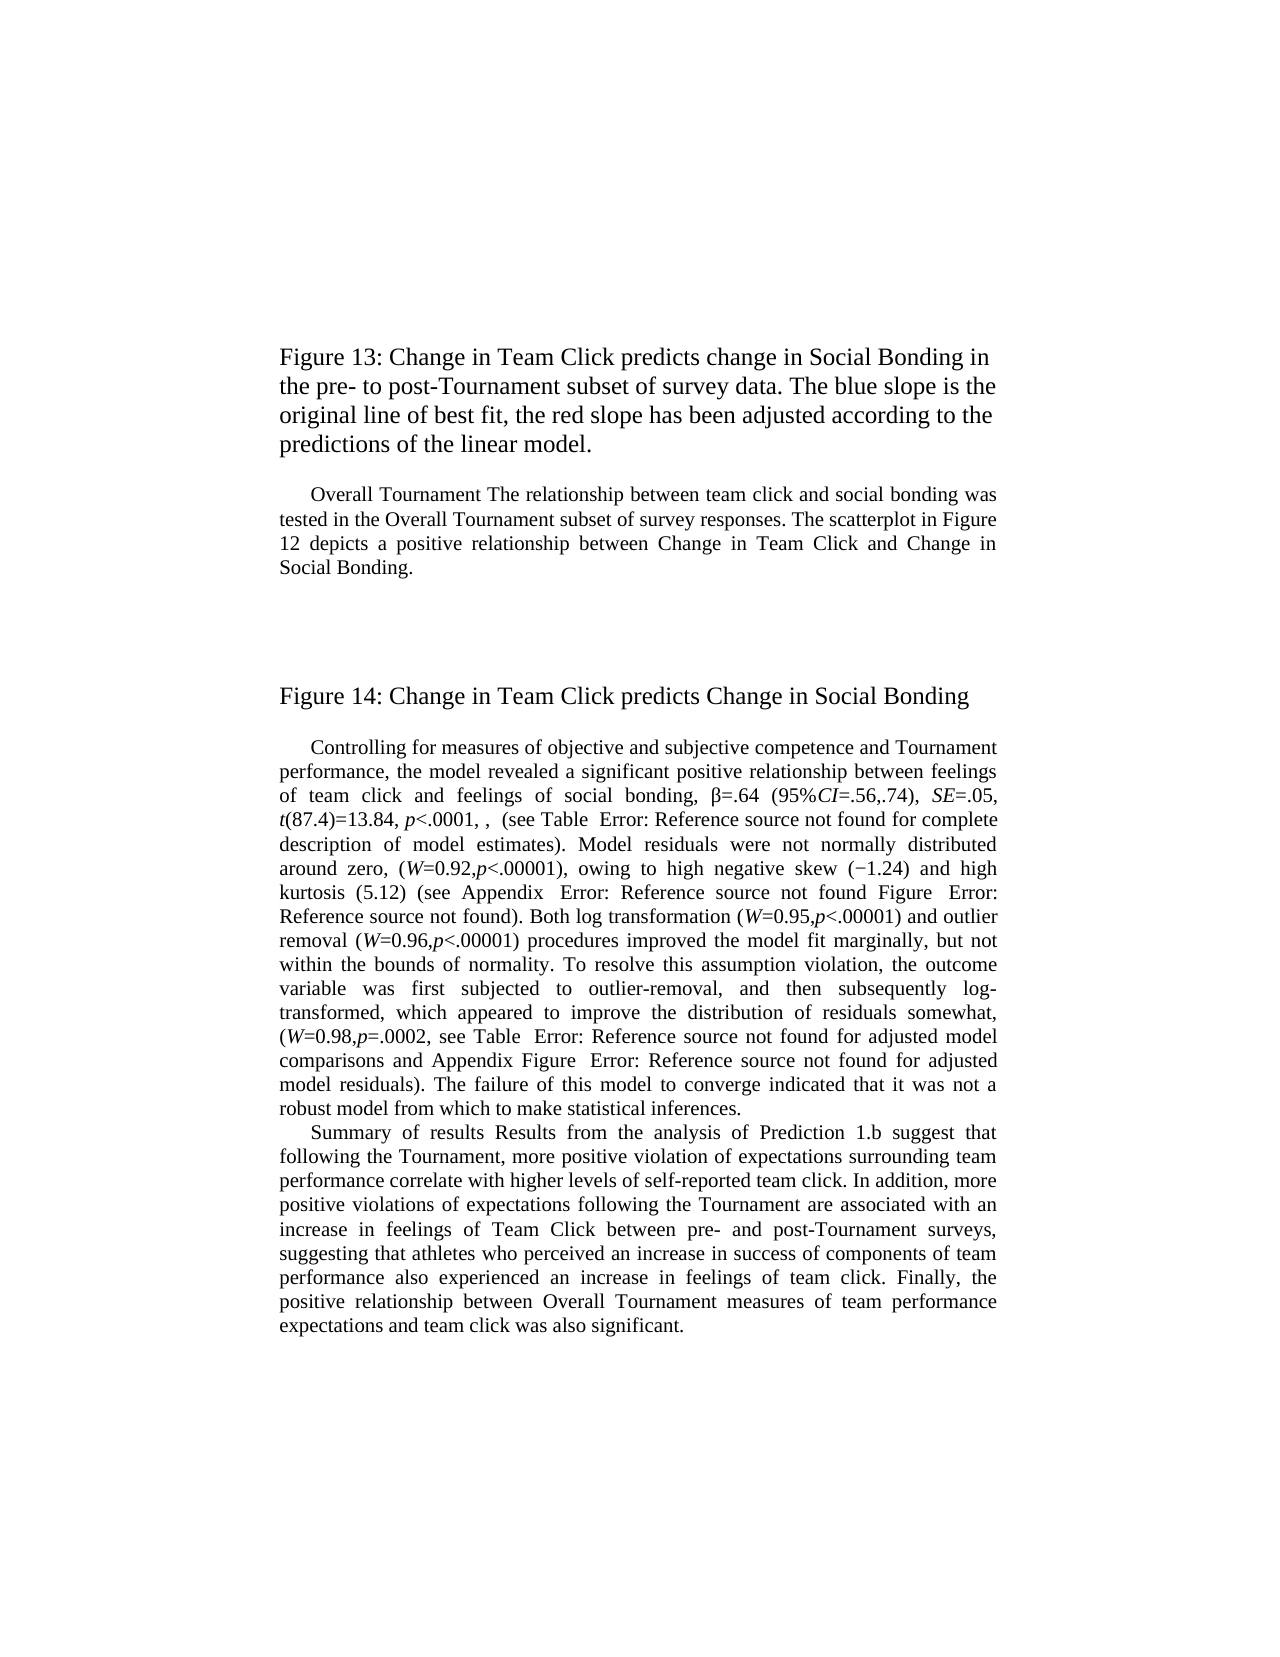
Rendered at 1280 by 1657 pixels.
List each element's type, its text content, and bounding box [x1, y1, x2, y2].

text Overall Tournament The relationship between team click and social bonding was tested in the Overall Tournament subset of survey responses. The scatterplot in Figure ? depicts a positive relationship between Change in Team Click and Change in Social Bonding. [279, 482, 998, 579]
text Summary of results Results from the analysis of Prediction 1.b suggest that following the Tournament, more positive violation of expectations surrounding team performance correlate with higher levels of self-reported team click. In addition, more positive violations of expectations following the Tournament are associated with an increase in feelings of Team Click between pre- and post-Tournament surveys, suggesting that athletes who perceived an increase in success of components of team performance also experienced an increase in feelings of team click. Finally, the positive relationship between Overall Tournament measures of team performance expectations and team click was also significant. [279, 1120, 998, 1337]
text Figure 13: Change in Team Click predicts change in Social Bonding in the pre- to post-Tournament subset of survey data. The blue slope is the original line of best fit, the red slope has been adjusted according to the predictions of the linear model. [279, 342, 998, 457]
text Figure 14: Change in Team Click predicts Change in Social Bonding [279, 681, 998, 710]
